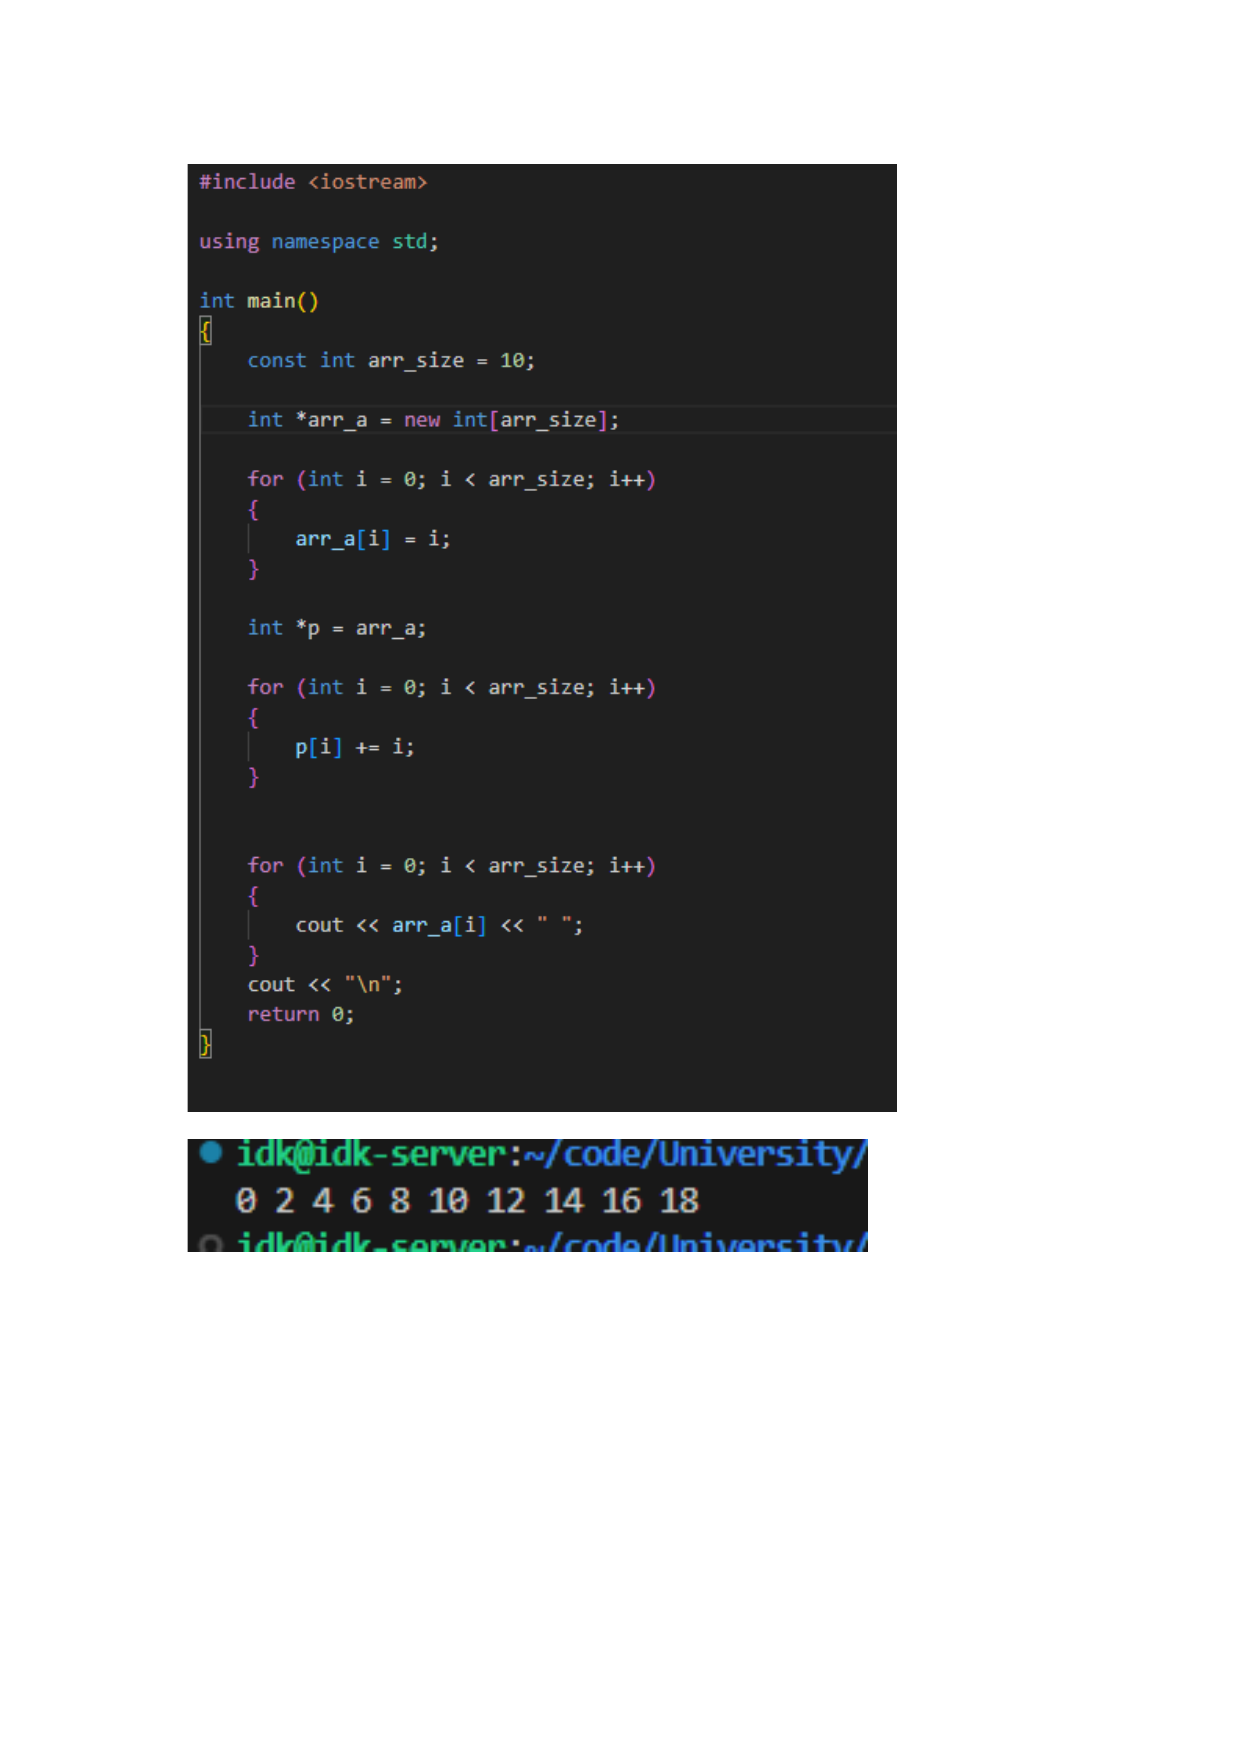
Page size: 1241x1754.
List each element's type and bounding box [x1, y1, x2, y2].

picture [187, 164, 897, 1112]
picture [187, 1139, 868, 1252]
